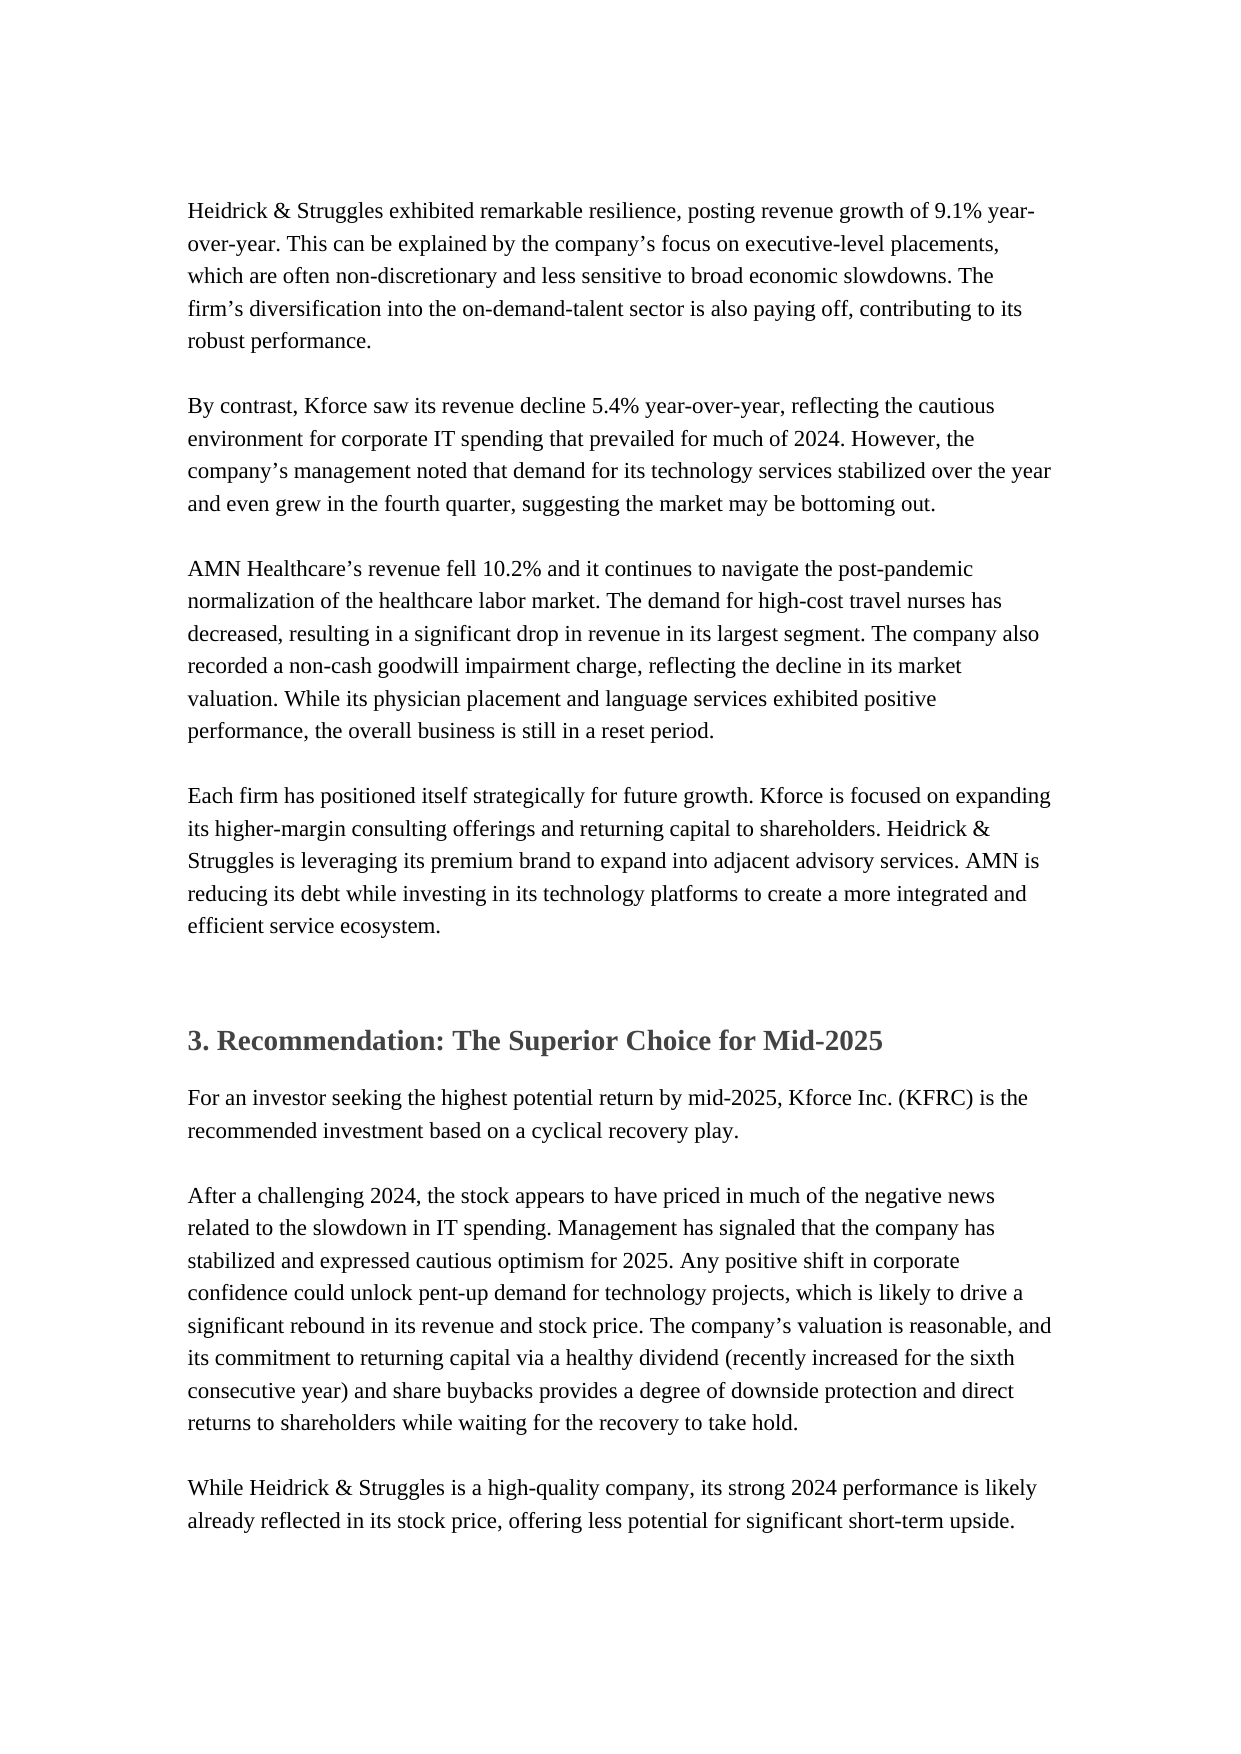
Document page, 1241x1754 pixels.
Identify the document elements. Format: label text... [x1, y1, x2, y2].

text Each firm has positioned itself strategically for future growth. Kforce is focused on expanding its higher-margin consulting offerings and returning capital to shareholders. Heidrick & Struggles is leveraging its premium brand to expand into adjacent advisory services. AMN is reducing its debt while investing in its technology platforms to create a more integrated and efficient service ecosystem. [187, 779, 1053, 942]
text By contrast, Kforce saw its revenue decline 5.4% year-over-year, reflecting the cautious environment for corporate IT spending that prevailed for much of 2024. However, the company’s management noted that demand for its technology services stabilized over the year and even grew in the fourth quarter, suggesting the market may be bottoming out. [187, 389, 1053, 519]
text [187, 1471, 1053, 1536]
text For an investor seeking the highest potential return by mid-2025, Kforce Inc. (KFRC) is the recommended investment based on a cyclical recovery play. [187, 1081, 1053, 1146]
text After a challenging 2024, the stock appears to have priced in much of the negative news related to the slowdown in IT spending. Management has signaled that the company has stabilized and expressed cautious optimism for 2025. Any positive shift in corporate confidence could unlock pent-up demand for technology projects, which is likely to drive a significant rebound in its revenue and stock price. The company’s valuation is reasonable, and its commitment to returning capital via a healthy dividend (recently increased for the sixth consecutive year) and share buybacks provides a degree of downside protection and direct returns to shareholders while waiting for the recovery to take hold. [187, 1179, 1053, 1439]
text AMN Healthcare’s revenue fell 10.2% and it continues to navigate the post-pandemic normalization of the healthcare labor market. The demand for high-cost travel nurses has decreased, resulting in a significant drop in revenue in its largest segment. The company also recorded a non-cash goodwill impairment charge, reflecting the decline in its market valuation. While its physician placement and language services exhibited positive performance, the overall business is still in a reset period. [187, 552, 1053, 747]
text Heidrick & Struggles exhibited remarkable resilience, posting revenue growth of 9.1% year-over-year. This can be explained by the company’s focus on executive-level placements, which are often non-discretionary and less sensitive to broad economic slowdowns. The firm’s diversification into the on-demand-talent sector is also paying off, contributing to its robust performance. [187, 194, 1053, 357]
text 3. Recommendation: The Superior Choice for Mid-2025 [187, 1008, 1053, 1073]
